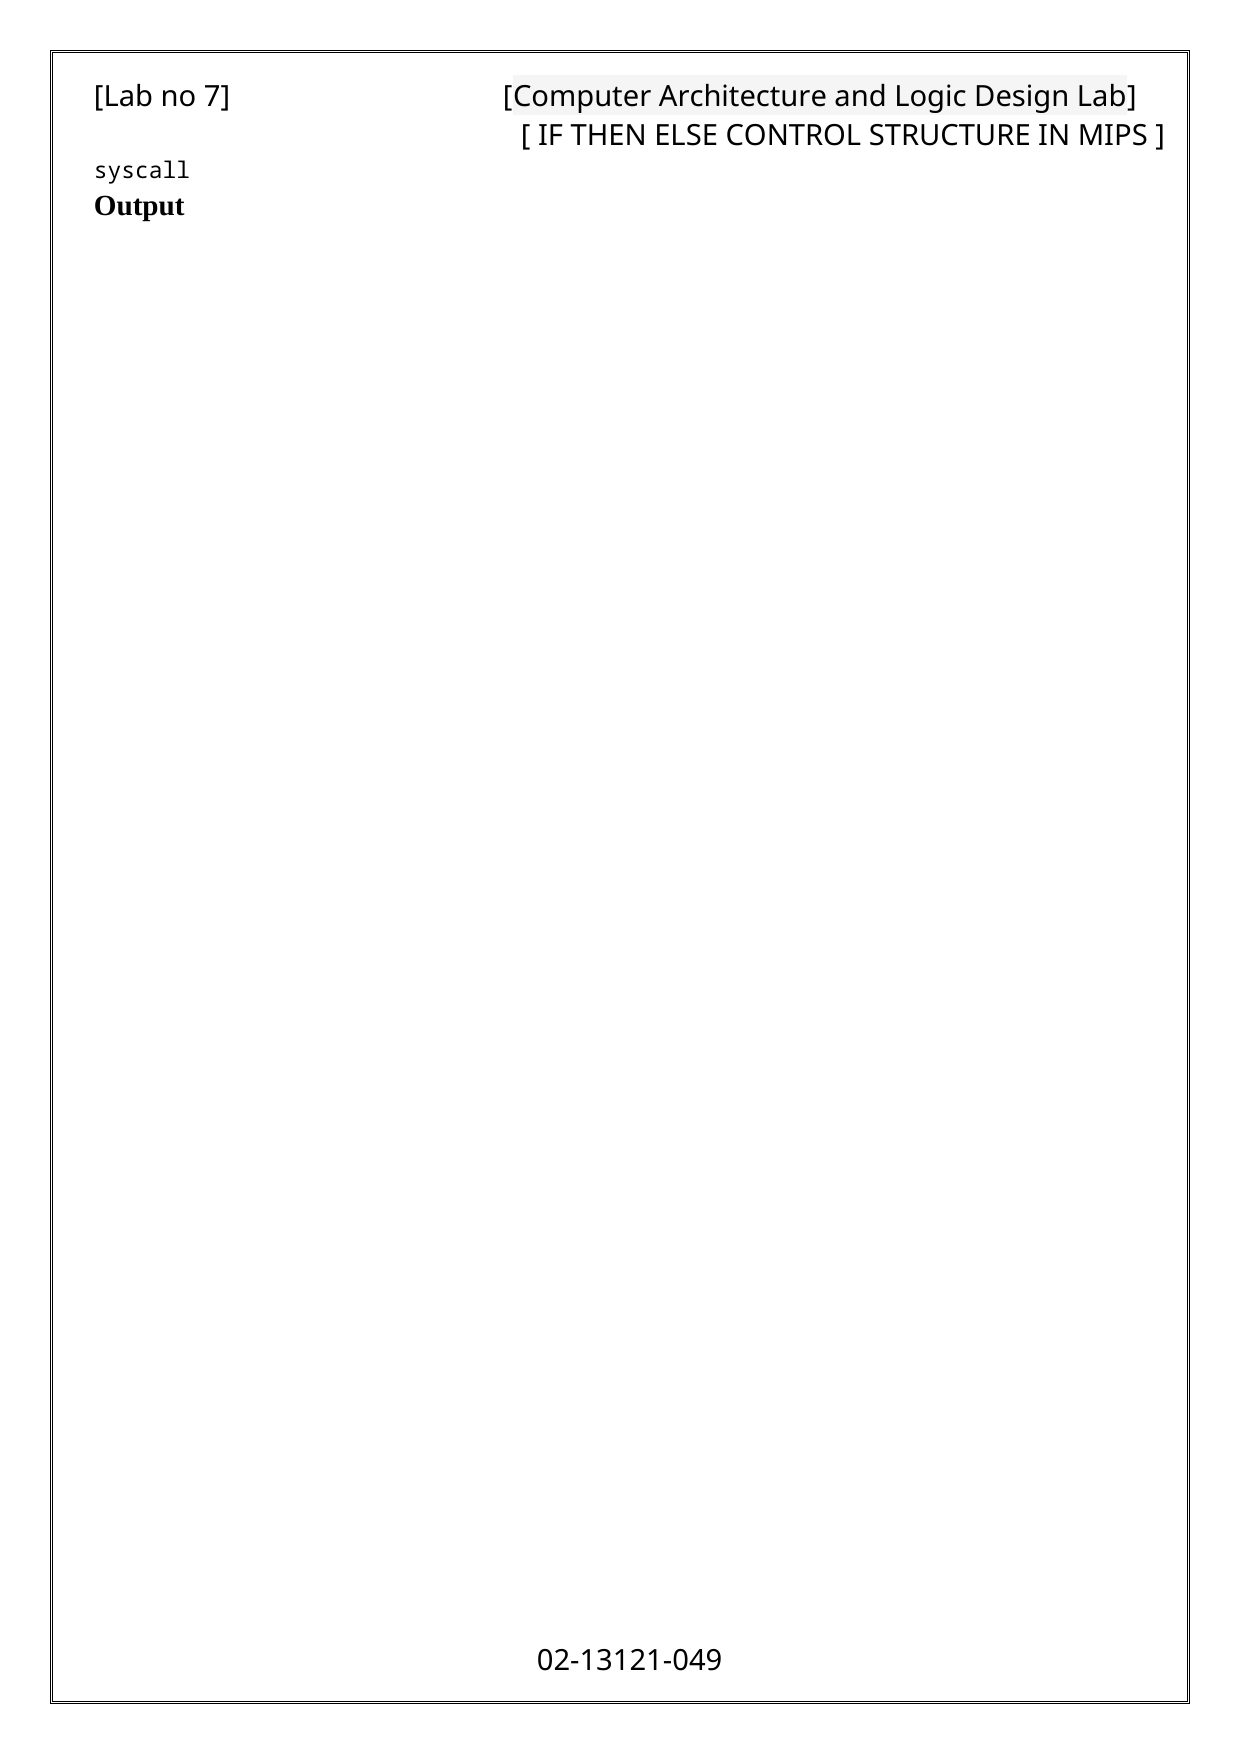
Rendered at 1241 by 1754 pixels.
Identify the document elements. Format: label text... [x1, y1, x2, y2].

text Output [94, 188, 1165, 222]
text syscall [94, 154, 1165, 186]
